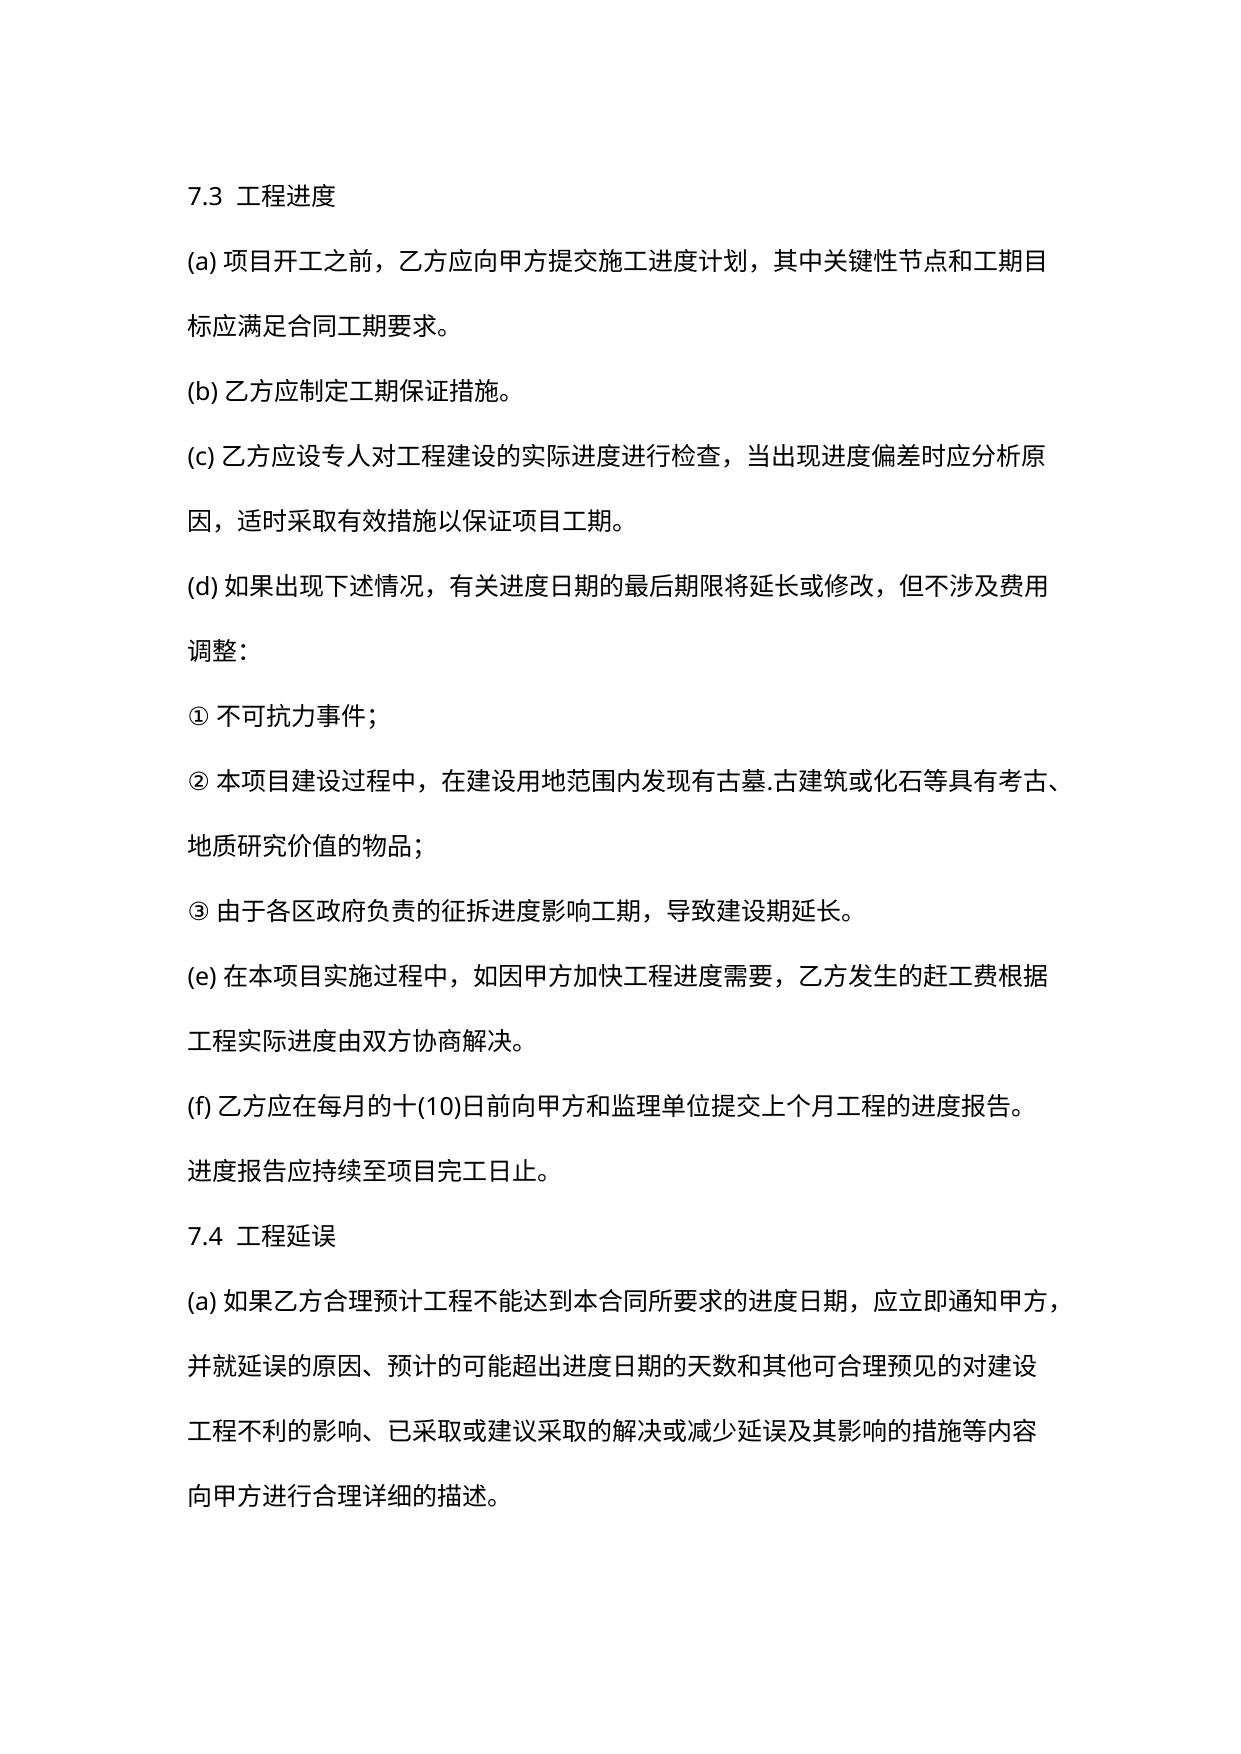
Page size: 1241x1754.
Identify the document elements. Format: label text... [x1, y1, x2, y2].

text (c) 乙方应设专人对工程建设的实际进度进行检查，当出现进度偏差时应分析原因，适时采取有效措施以保证项目工期。 [187, 422, 1053, 552]
text ③ 由于各区政府负责的征拆进度影响工期，导致建设期延长。 [187, 877, 1053, 942]
text 7.3 工程进度 [187, 162, 1053, 227]
text (f) 乙方应在每月的十(10)日前向甲方和监理单位提交上个月工程的进度报告。进度报告应持续至项目完工日止。 [187, 1072, 1053, 1202]
text ② 本项目建设过程中，在建设用地范围内发现有古墓.古建筑或化石等具有考古、地质研究价值的物品； [187, 747, 1053, 877]
text (a) 如果乙方合理预计工程不能达到本合同所要求的进度日期，应立即通知甲方，并就延误的原因、预计的可能超出进度日期的天数和其他可合理预见的对建设工程不利的影响、已采取或建议采取的解决或减少延误及其影响的措施等内容向甲方进行合理详细的描述。 [187, 1267, 1053, 1527]
text (e) 在本项目实施过程中，如因甲方加快工程进度需要，乙方发生的赶工费根据工程实际进度由双方协商解决。 [187, 942, 1053, 1072]
text (b) 乙方应制定工期保证措施。 [187, 357, 1053, 422]
text (d) 如果出现下述情况，有关进度日期的最后期限将延长或修改，但不涉及费用调整： [187, 552, 1053, 682]
text 7.4 工程延误 [187, 1202, 1053, 1267]
text ① 不可抗力事件； [187, 682, 1053, 747]
text (a) 项目开工之前，乙方应向甲方提交施工进度计划，其中关键性节点和工期目标应满足合同工期要求。 [187, 227, 1053, 357]
